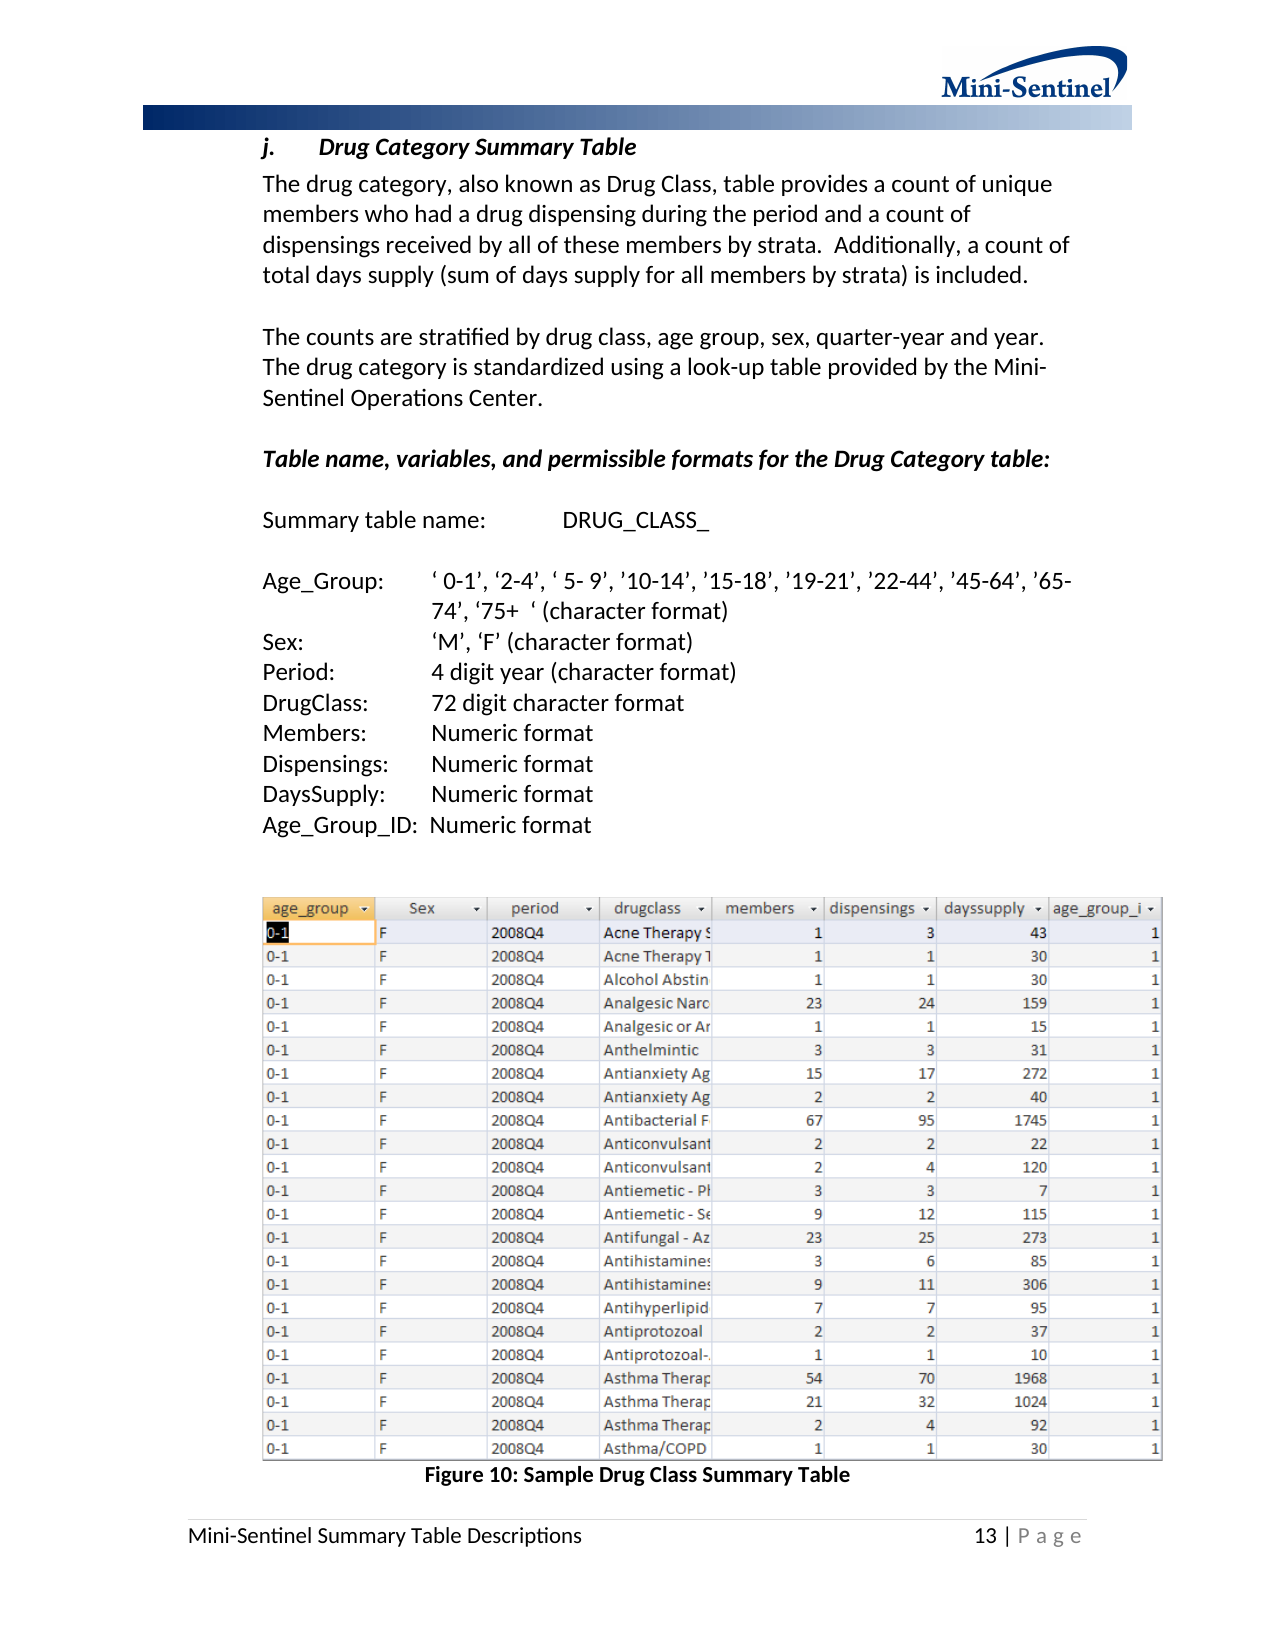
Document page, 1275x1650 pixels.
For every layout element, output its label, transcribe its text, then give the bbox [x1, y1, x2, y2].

text DrugClass: 72 digit character format [262, 687, 1087, 717]
text DaysSupply: Numeric format [262, 778, 1087, 809]
picture [941, 46, 1128, 100]
text Summary table name: DRUG_CLASS_ [262, 504, 1087, 534]
text Period: 4 digit year (character format) [262, 656, 1087, 687]
text Sex: ‘M’, ‘F’ (character format) [262, 626, 1087, 656]
text Members: Numeric format [262, 717, 1087, 748]
subtitle Drug Category Summary Table [262, 131, 1087, 162]
text The drug category, also known as Drug Class, table provides a count of unique members who had a drug dispensing during the period and a count of dispensings received by all of these members by strata. Additionally, a count of total days supply (sum of days supply for all members by strata) is included. [262, 168, 1087, 290]
text Table name, variables, and permissible formats for the Drug Category table: [262, 443, 1087, 473]
text Age_Group: ‘ 0-1’, ‘2-4’, ‘ 5- 9’, ’10-14’, ’15-18’, ’19-21’, ’22-44’, ’45-64’, ’65-74’, ‘75+ ‘ (character format) [262, 565, 1087, 626]
text Dispensings: Numeric format [262, 748, 1087, 778]
text Age_Group_ID: Numeric format [262, 809, 1087, 839]
picture [262, 897, 1163, 1461]
text The counts are stratified by drug class, age group, sex, quarter-year and year. The drug category is standardized using a look-up table provided by the Mini-Sentinel Operations Center. [262, 321, 1087, 412]
text Figure 10: Sample Drug Class Summary Table [187, 1460, 1087, 1488]
